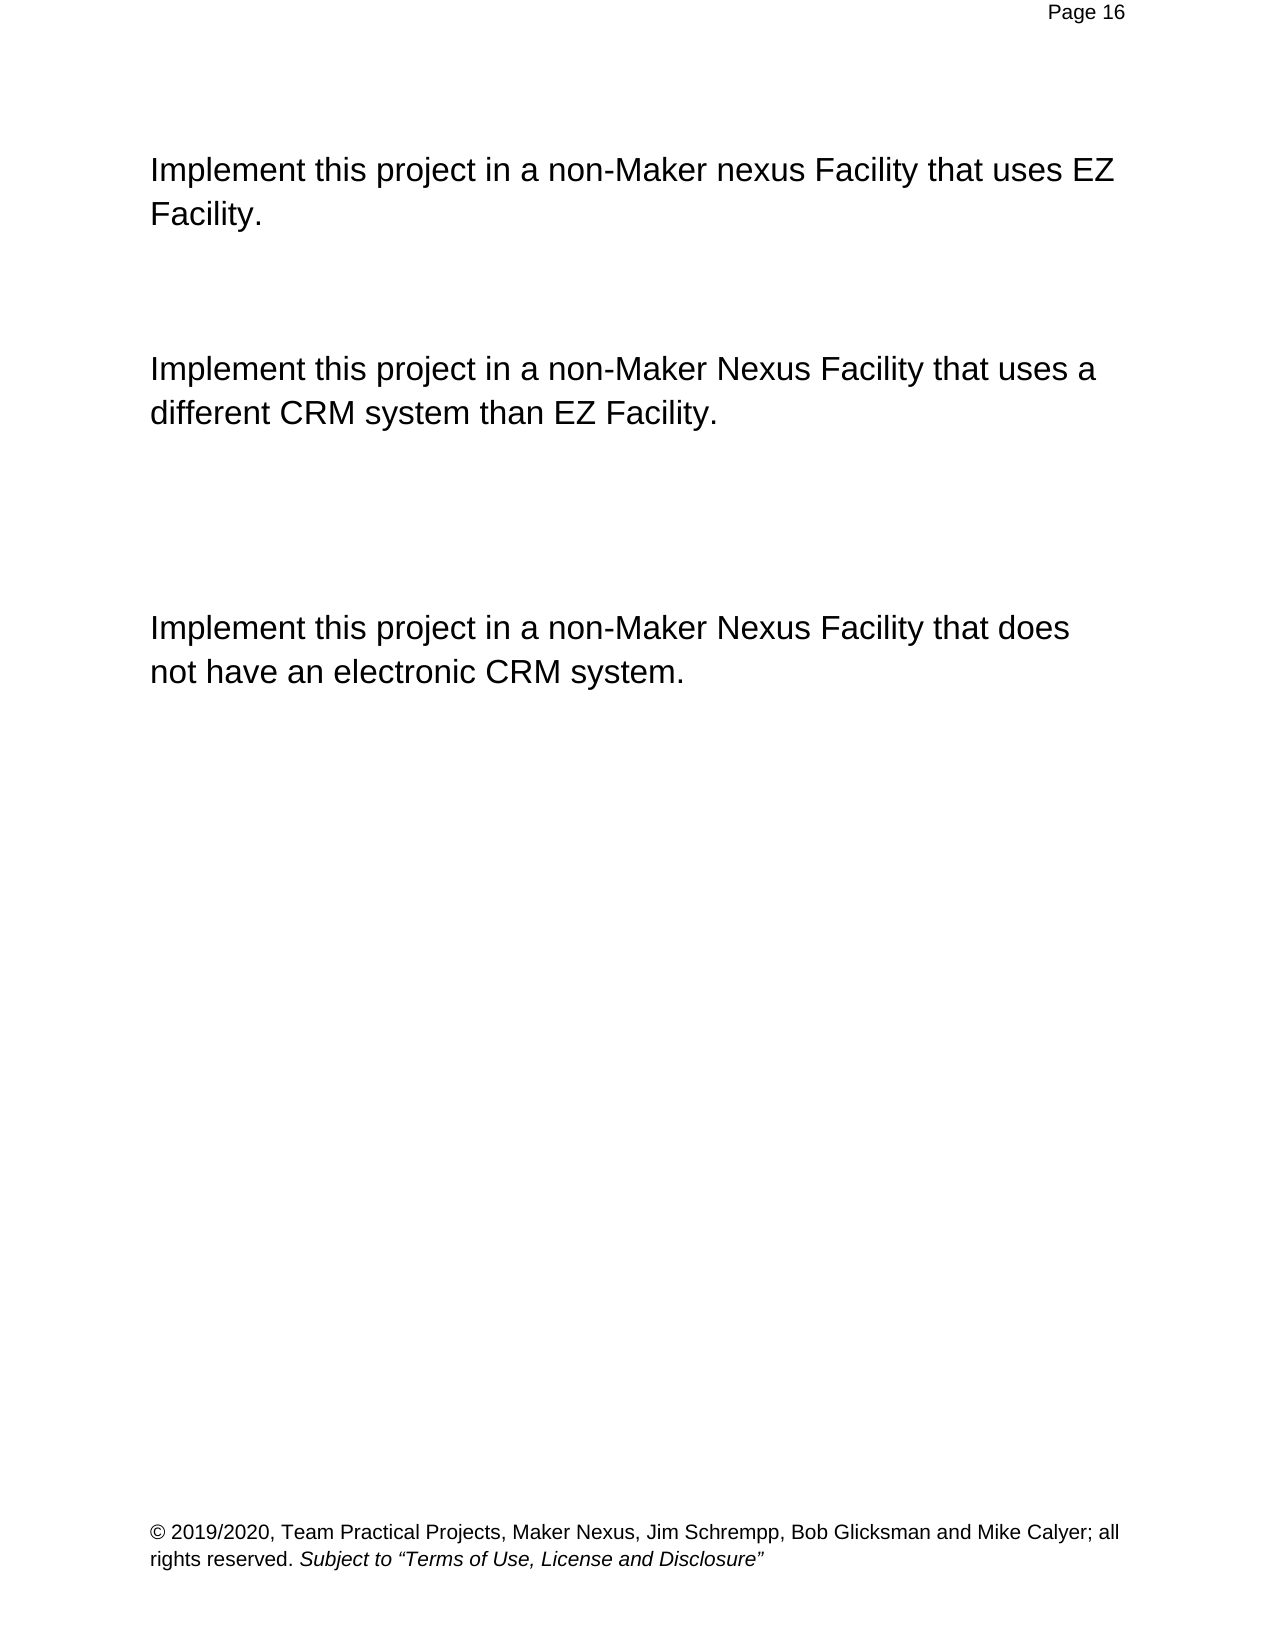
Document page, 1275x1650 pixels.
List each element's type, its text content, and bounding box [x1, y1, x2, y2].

subtitle Implement this project in a non-Maker Nexus Facility that does not have an electronic CRM system. [150, 608, 1125, 691]
subtitle Implement this project in a non-Maker Nexus Facility that uses a different CRM system than EZ Facility. [150, 349, 1125, 431]
subtitle Implement this project in a non-Maker nexus Facility that uses EZ Facility. [150, 150, 1125, 233]
